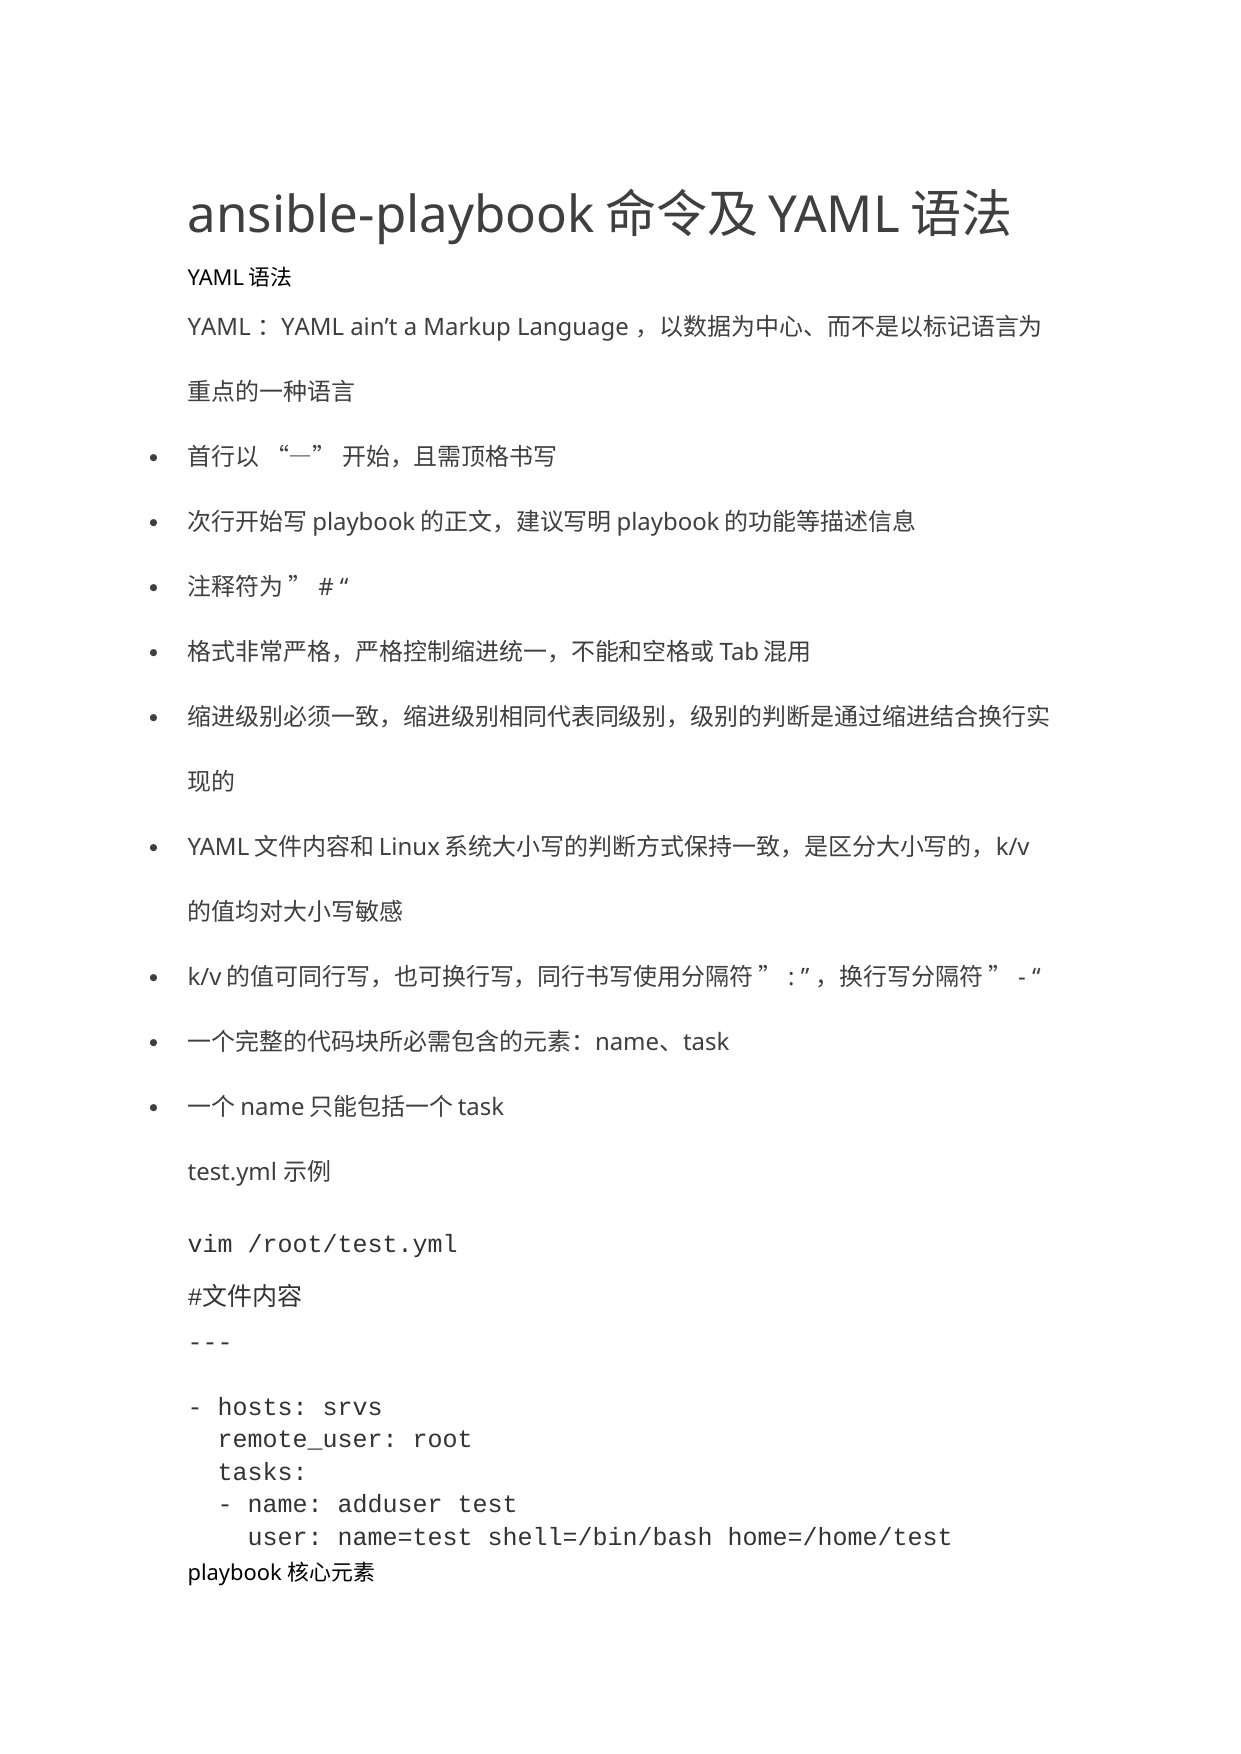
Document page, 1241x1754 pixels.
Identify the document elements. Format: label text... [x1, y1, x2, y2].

list k/v的值可同行写，也可换行写，同行书写使用分隔符 ” : ” ，换行写分隔符 ” - “ [150, 942, 1053, 1007]
text YAML ：YAML ain’t a Markup Language ，以数据为中心、而不是以标记语言为重点的一种语言 [187, 292, 1053, 422]
text tasks: [187, 1457, 1053, 1489]
text --- [187, 1327, 1053, 1359]
list 注释符为 ” # “ [150, 552, 1053, 617]
list YAML文件内容和Linux系统大小写的判断方式保持一致，是区分大小写的，k/v的值均对大小写敏感 [150, 812, 1053, 942]
text #文件内容 [187, 1262, 1053, 1327]
text - hosts: srvs [187, 1392, 1053, 1424]
text test.yml 示例 [187, 1137, 1053, 1202]
list 次行开始写playbook的正文，建议写明playbook的功能等描述信息 [150, 487, 1053, 552]
text ansible-playbook命令及YAML语法 [187, 162, 1053, 259]
text remote_user: root [187, 1424, 1053, 1457]
list 格式非常严格，严格控制缩进统一，不能和空格或Tab混用 [150, 617, 1053, 682]
text - name: adduser test [187, 1489, 1053, 1522]
list 一个name只能包括一个task [150, 1072, 1053, 1137]
text user: name=test shell=/bin/bash home=/home/test [187, 1522, 1053, 1554]
text vim /root/test.yml [187, 1229, 1053, 1262]
text YAML语法 [187, 259, 1053, 292]
list 一个完整的代码块所必需包含的元素：name、task [150, 1007, 1053, 1072]
list 缩进级别必须一致，缩进级别相同代表同级别，级别的判断是通过缩进结合换行实现的 [150, 682, 1053, 812]
text playbook 核心元素 [187, 1554, 1053, 1587]
list 首行以 “—” 开始，且需顶格书写 [150, 422, 1053, 487]
